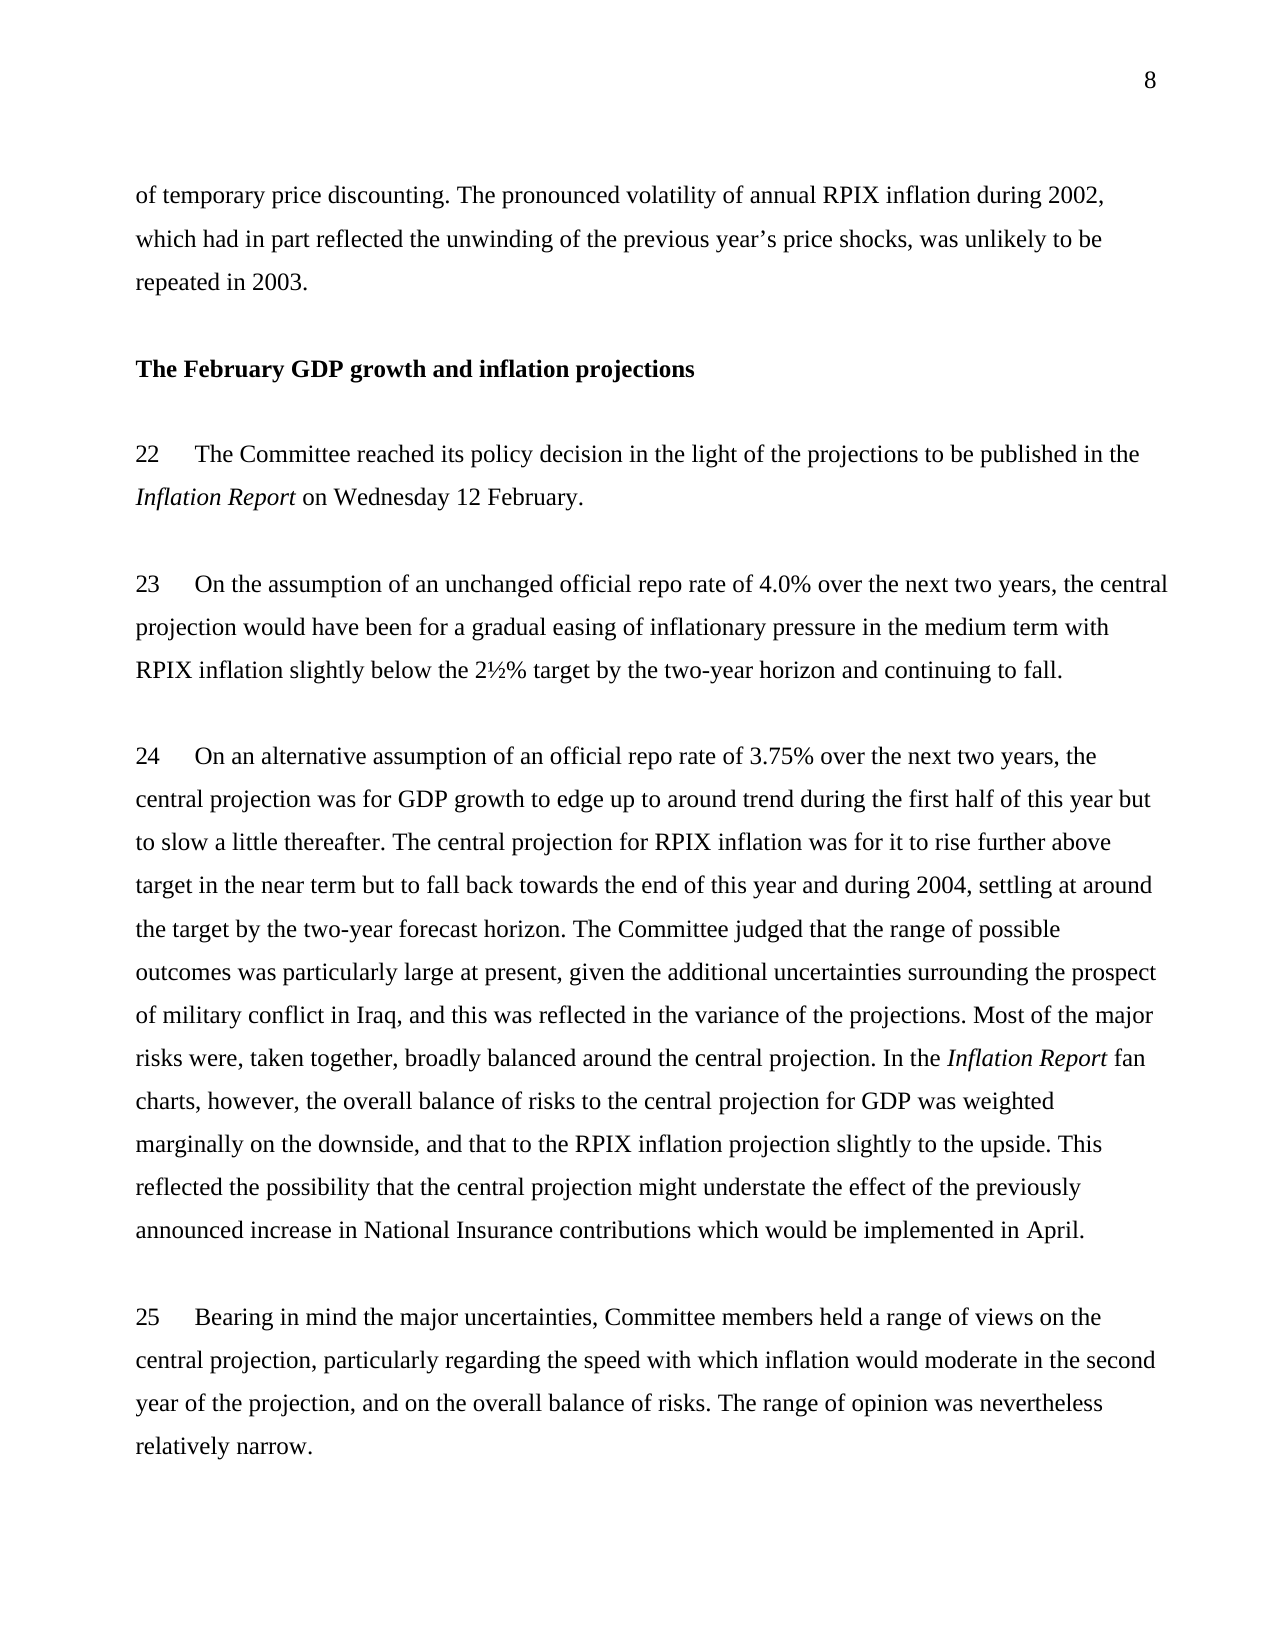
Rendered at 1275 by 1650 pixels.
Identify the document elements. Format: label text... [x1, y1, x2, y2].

text of temporary price discounting. The pronounced volatility of annual RPIX inflation during 2002, which had in part reflected the unwinding of the previous year’s price shocks, was unlikely to be repeated in 2003. [135, 181, 1125, 296]
list Bearing in mind the major uncertainties, Committee members held a range of views on the central projection, particularly regarding the speed with which inflation would moderate in the second year of the projection, and on the overall balance of risks. The range of opinion was nevertheless relatively narrow. [135, 1302, 1156, 1460]
list The Committee reached its policy decision in the light of the projections to be published in the [135, 439, 1179, 468]
list On the assumption of an unchanged official repo rate of 4.0% over the next two years, the central projection would have been for a gradual easing of inflationary pressure in the medium term with RPIX inflation slightly below the 2½% target by the two-year horizon and continuing to fall. [135, 569, 1168, 684]
subtitle The February GDP growth and inflation projections [135, 354, 1179, 382]
list On an alternative assumption of an official repo rate of 3.75% over the next two years, the central projection was for GDP growth to edge up to around trend during the first half of this year but to slow a little thereafter. The central projection for RPIX inflation was for it to rise further above target in the near term but to fall back towards the end of this year and during 2004, settling at around the target by the two-year forecast horizon. The Committee judged that the range of possible outcomes was particularly large at present, given the additional uncertainties surrounding the prospect of military conflict in Iraq, and this was reflected in the variance of the projections. Most of the major risks were, taken together, broadly balanced around the central projection. In the Inflation Report fan charts, however, the overall balance of risks to the central projection for GDP was weighted marginally on the downside, and that to the RPIX inflation projection slightly to the upside. This reflected the possibility that the central projection might understate the effect of the previously announced increase in National Insurance contributions which would be implemented in April. [135, 741, 1159, 1244]
text Inflation Report on Wednesday 12 February. [135, 482, 1179, 511]
